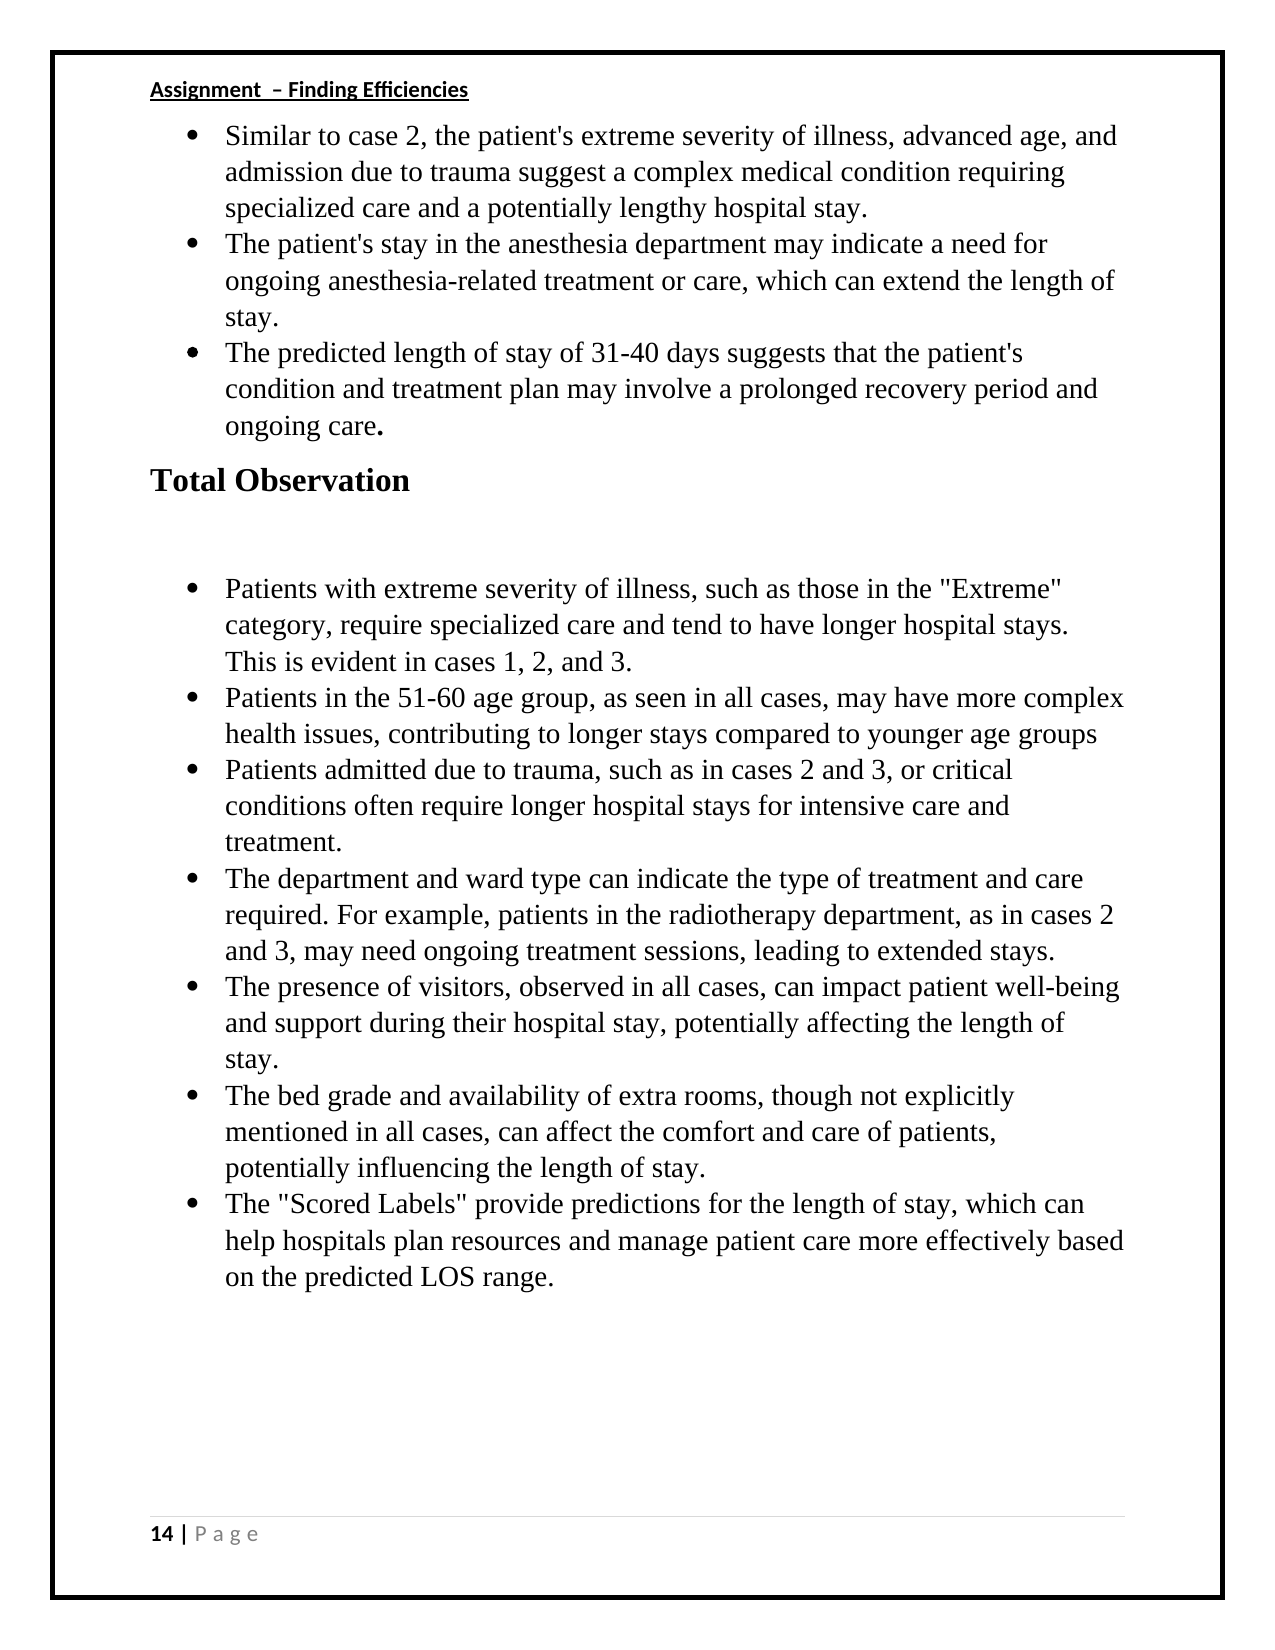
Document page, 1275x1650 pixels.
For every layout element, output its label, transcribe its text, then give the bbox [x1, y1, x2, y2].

text Total Observation [150, 460, 1125, 499]
list Patients with extreme severity of illness, such as those in the "Extreme" category, require specialized care and tend to have longer hospital stays. This is evident in cases 1, 2, and 3. [187, 571, 1125, 677]
list The "Scored Labels" provide predictions for the length of stay, which can help hospitals plan resources and manage patient care more effectively based on the predicted LOS range. [187, 1186, 1125, 1292]
list The patient's stay in the anesthesia department may indicate a need for ongoing anesthesia-related treatment or care, which can extend the length of stay. [187, 227, 1125, 333]
list Patients in the 51-60 age group, as seen in all cases, may have more complex health issues, contributing to longer stays compared to younger age groups [187, 680, 1125, 749]
list The department and ward type can indicate the type of treatment and care required. For example, patients in the radiotherapy department, as in cases 2 and 3, may need ongoing treatment sessions, leading to extended stays. [187, 861, 1125, 967]
list The bed grade and availability of extra rooms, though not explicitly mentioned in all cases, can affect the comfort and care of patients, potentially influencing the length of stay. [187, 1078, 1125, 1184]
list Similar to case 2, the patient's extreme severity of illness, advanced age, and admission due to trauma suggest a complex medical condition requiring specialized care and a potentially lengthy hospital stay. [187, 118, 1125, 224]
list The presence of visitors, observed in all cases, can impact patient well-being and support during their hospital stay, potentially affecting the length of stay. [187, 969, 1125, 1075]
list Patients admitted due to trauma, such as in cases 2 and 3, or critical conditions often require longer hospital stays for intensive care and treatment. [187, 752, 1125, 858]
list The predicted length of stay of 31-40 days suggests that the patient's condition and treatment plan may involve a prolonged recovery period and ongoing care. [187, 335, 1125, 441]
